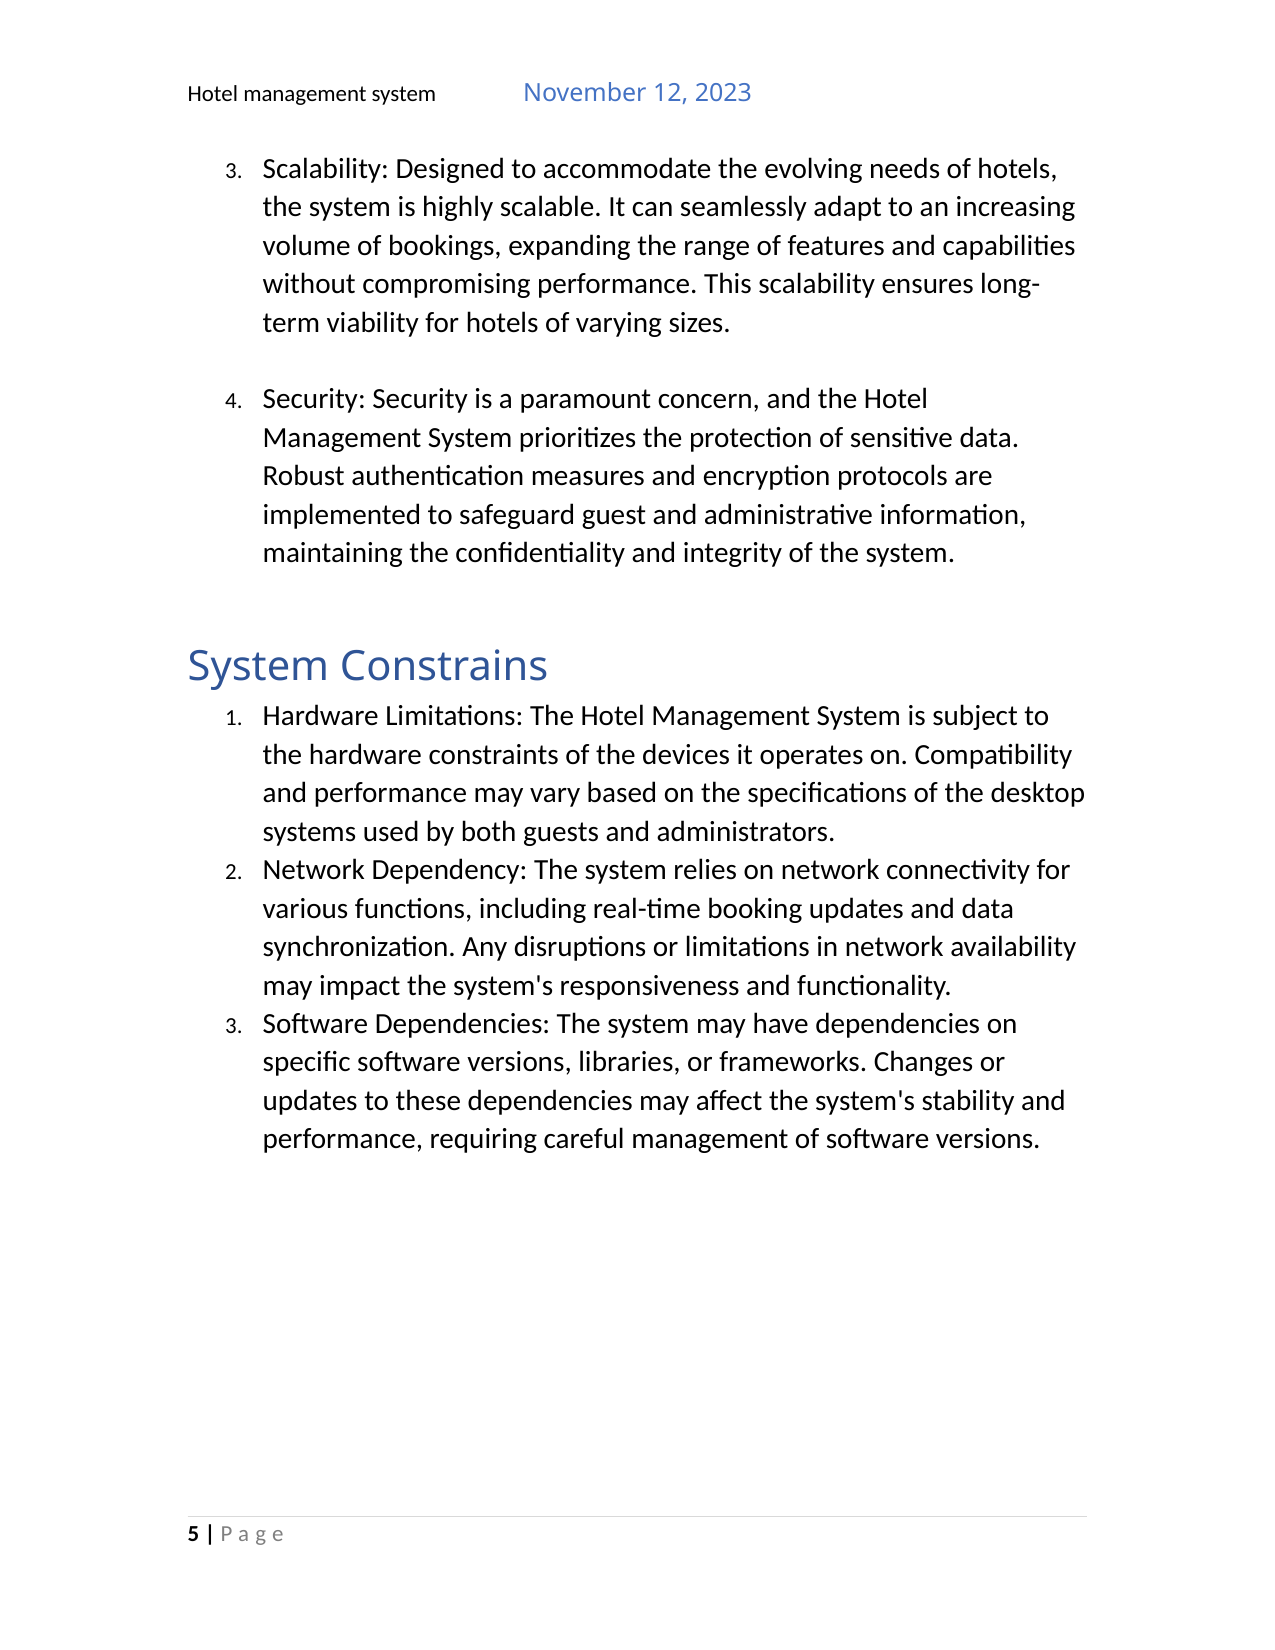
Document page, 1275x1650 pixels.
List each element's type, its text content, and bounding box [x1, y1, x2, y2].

list Scalability: Designed to accommodate the evolving needs of hotels, the system is highly scalable. It can seamlessly adapt to an increasing volume of bookings, expanding the range of features and capabilities without compromising performance. This scalability ensures long-term viability for hotels of varying sizes. [225, 150, 1087, 339]
list Hardware Limitations: The Hotel Management System is subject to the hardware constraints of the devices it operates on. Compatibility and performance may vary based on the specifications of the desktop systems used by both guests and administrators. [225, 697, 1087, 848]
subtitle System Constrains [187, 636, 1087, 693]
list Security: Security is a paramount concern, and the Hotel Management System prioritizes the protection of sensitive data. Robust authentication measures and encryption protocols are implemented to safeguard guest and administrative information, maintaining the confidentiality and integrity of the system. [225, 381, 1087, 570]
list Software Dependencies: The system may have dependencies on specific software versions, libraries, or frameworks. Changes or updates to these dependencies may affect the system's stability and performance, requiring careful management of software versions. [225, 1005, 1087, 1156]
list Network Dependency: The system relies on network connectivity for various functions, including real-time booking updates and data synchronization. Any disruptions or limitations in network availability may impact the system's responsiveness and functionality. [225, 851, 1087, 1002]
